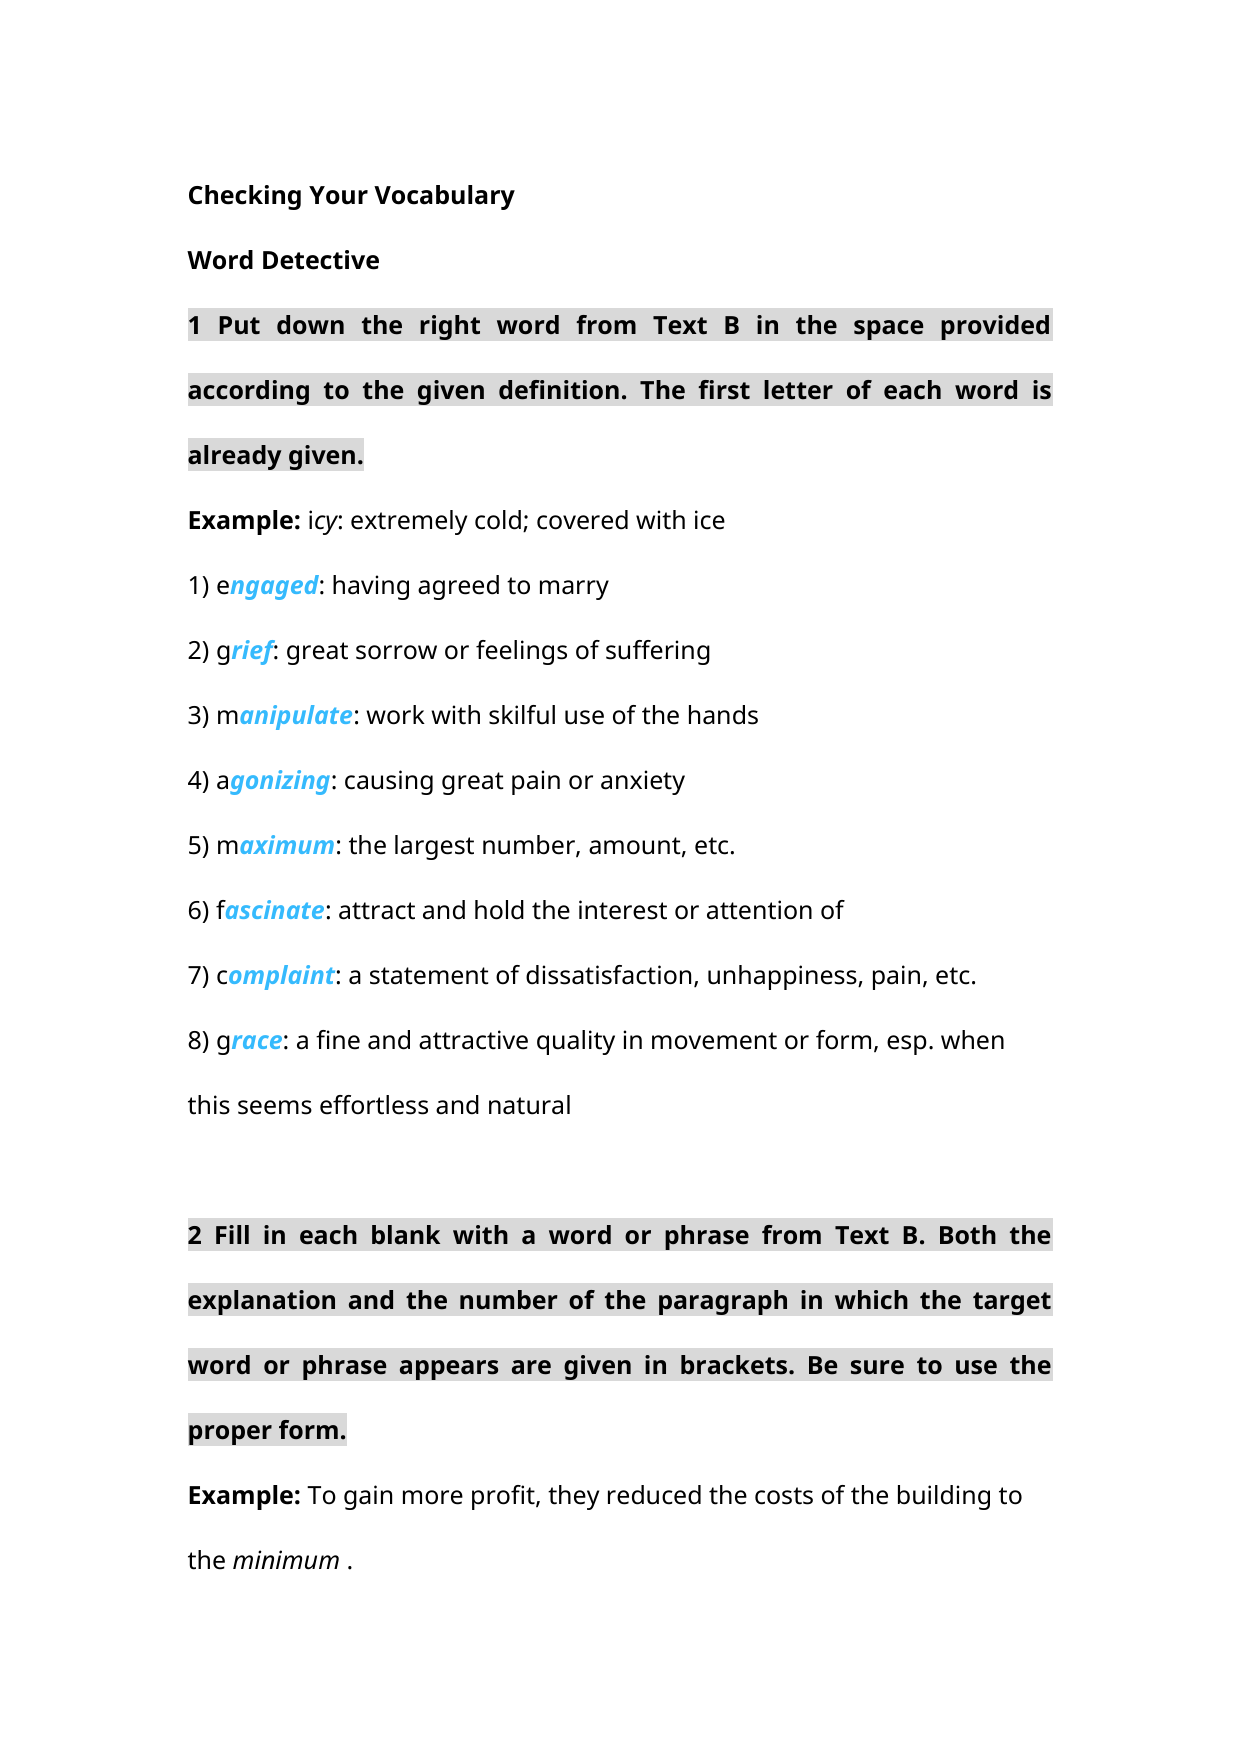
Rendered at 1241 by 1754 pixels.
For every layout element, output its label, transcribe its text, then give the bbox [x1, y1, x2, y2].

text 2 Fill in each blank with a word or phrase from Text B. Both the explanation and the number of the paragraph in which the target word or phrase appears are given in brackets. Be sure to use the proper form. [187, 1361, 1053, 1462]
text 3) manipulate: work with skilful use of the hands [187, 682, 1053, 747]
text 7) complaint: a statement of dissatisfaction, unhappiness, pain, etc. [187, 942, 1053, 1007]
text Word Detective [187, 227, 1053, 292]
text Example: To gain more profit, they reduced the costs of the building to the minimum . [187, 1462, 1053, 1592]
text 4) agonizing: causing great pain or anxiety [187, 747, 1053, 812]
text 2) grief: great sorrow or feelings of suffering [187, 617, 1053, 682]
text Checking Your Vocabulary [187, 162, 1053, 227]
text 5) maximum: the largest number, amount, etc. [187, 812, 1053, 877]
text 1) engaged: having agreed to marry [187, 552, 1053, 617]
text 6) fascinate: attract and hold the interest or attention of [187, 877, 1053, 942]
text 8) grace: a fine and attractive quality in movement or form, esp. when this seems effortless and natural [187, 1007, 1053, 1137]
text Example: icy: extremely cold; covered with ice [187, 487, 1053, 552]
text 2 Fill in each blank with a word or phrase from Text B. Both the explanation and the number of the paragraph in which the target word or phrase appears are given in brackets. Be sure to use the proper form. [187, 1202, 1053, 1360]
text 1 Put down the right word from Text B in the space provided according to the given definition. The first letter of each word is already given. [187, 292, 1053, 487]
